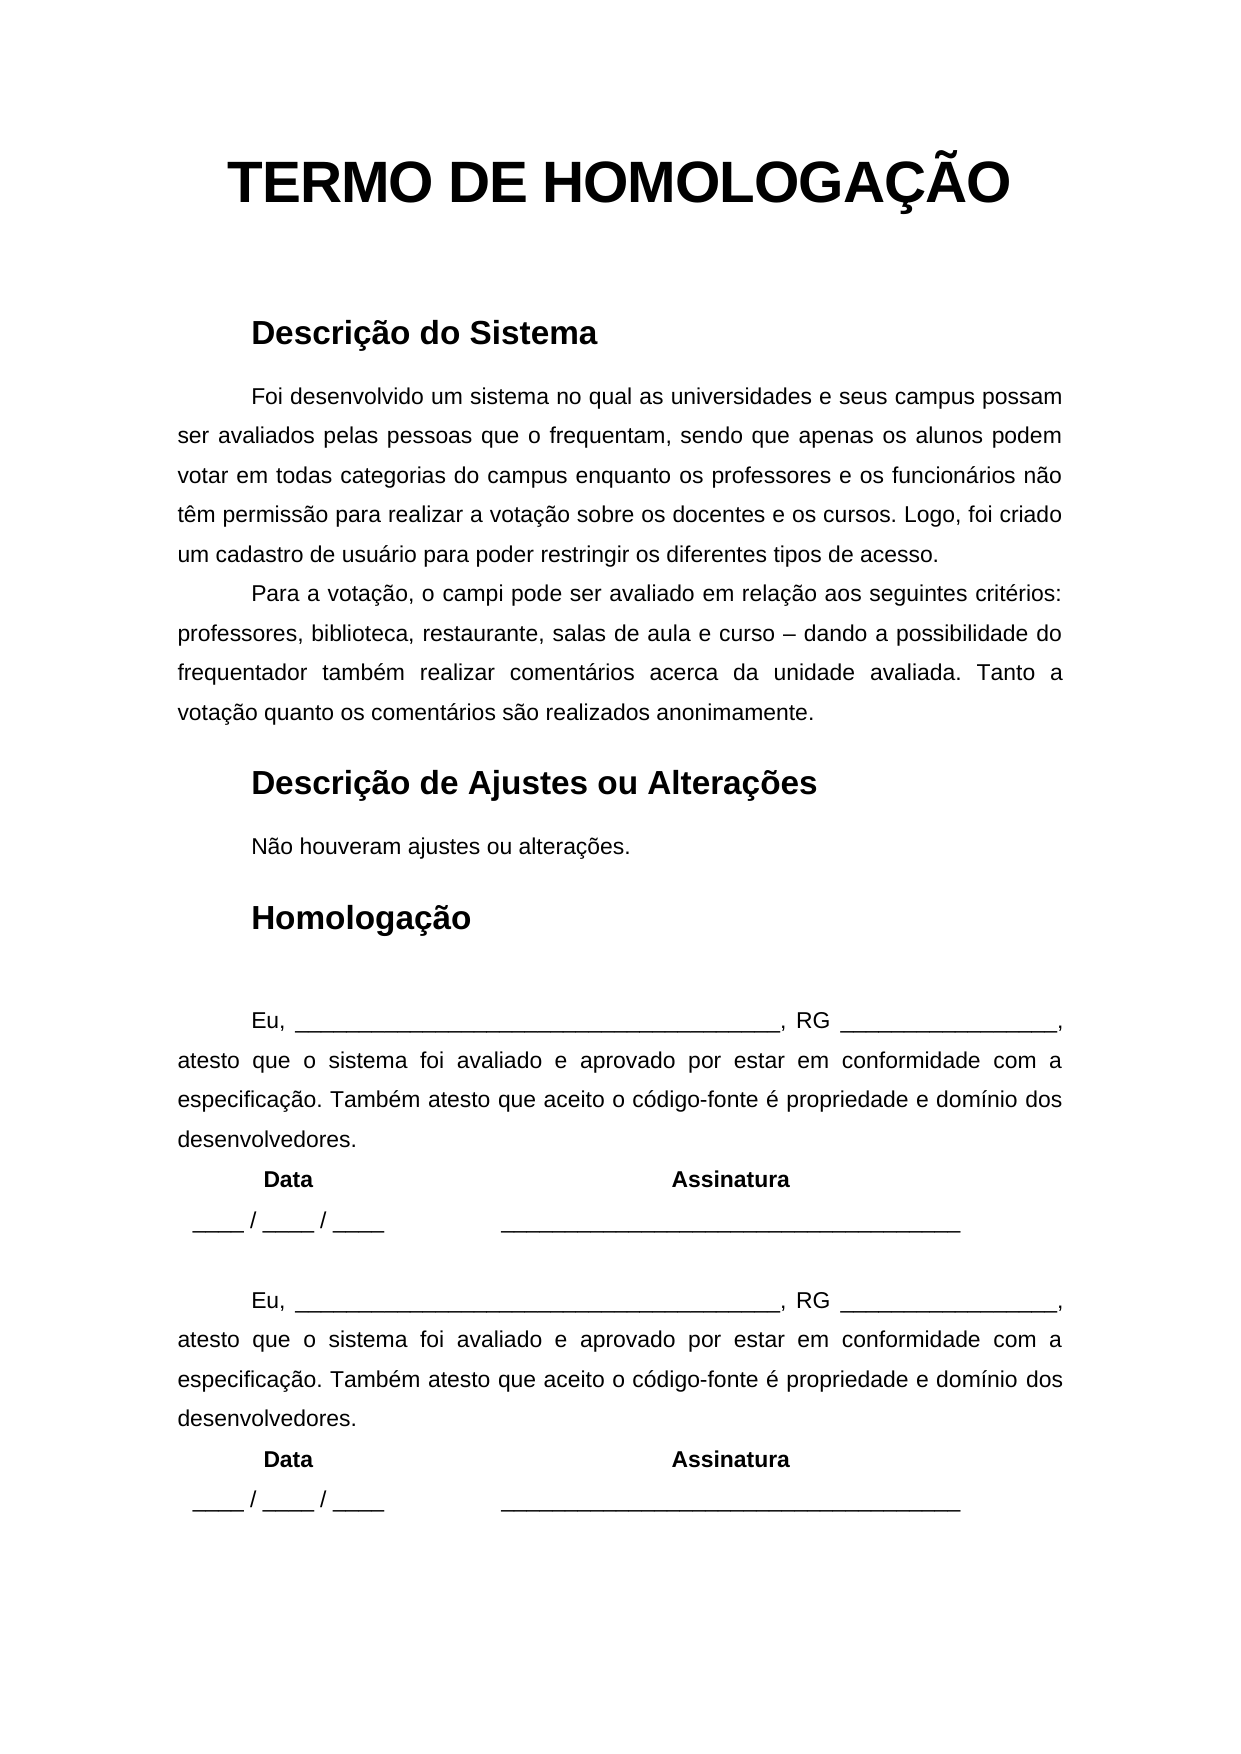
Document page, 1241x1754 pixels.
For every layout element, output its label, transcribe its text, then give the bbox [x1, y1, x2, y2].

table_header Assinatura [399, 1166, 1062, 1206]
text Eu, ______________________________________, RG _________________, atesto que o sistema foi avaliado e aprovado por estar em conformidade com a especificação. Também atesto que aceito o código-fonte é propriedade e domínio dos desenvolvedores. [177, 1287, 1063, 1432]
subtitle Homologação [177, 898, 1063, 936]
text Eu, ______________________________________, RG _________________, atesto que o sistema foi avaliado e aprovado por estar em conformidade com a especificação. Também atesto que aceito o código-fonte é propriedade e domínio dos desenvolvedores. [177, 1007, 1063, 1152]
title TERMO DE HOMOLOGAÇÃO [177, 148, 1063, 215]
table_header Data [178, 1446, 398, 1485]
table_header Data [178, 1166, 398, 1206]
table_cell ____________________________________ [399, 1486, 1062, 1526]
table_header Assinatura [399, 1446, 1062, 1485]
table_cell ____ / ____ / ____ [178, 1207, 398, 1246]
text Para a votação, o campi pode ser avaliado em relação aos seguintes critérios: professores, biblioteca, restaurante, salas de aula e curso – dando a possibilidade do frequentador também realizar comentários acerca da unidade avaliada. Tanto a votação quanto os comentários são realizados anonimamente. [177, 580, 1063, 725]
text Não houveram ajustes ou alterações. [177, 833, 1063, 859]
subtitle Descrição do Sistema [177, 313, 1063, 351]
subtitle Descrição de Ajustes ou Alterações [177, 763, 1063, 802]
table_cell ____ / ____ / ____ [178, 1486, 398, 1526]
table_cell ____________________________________ [399, 1207, 1062, 1246]
text Foi desenvolvido um sistema no qual as universidades e seus campus possam ser avaliados pelas pessoas que o frequentam, sendo que apenas os alunos podem votar em todas categorias do campus enquanto os professores e os funcionários não têm permissão para realizar a votação sobre os docentes e os cursos. Logo, foi criado um cadastro de usuário para poder restringir os diferentes tipos de acesso. [177, 383, 1063, 567]
